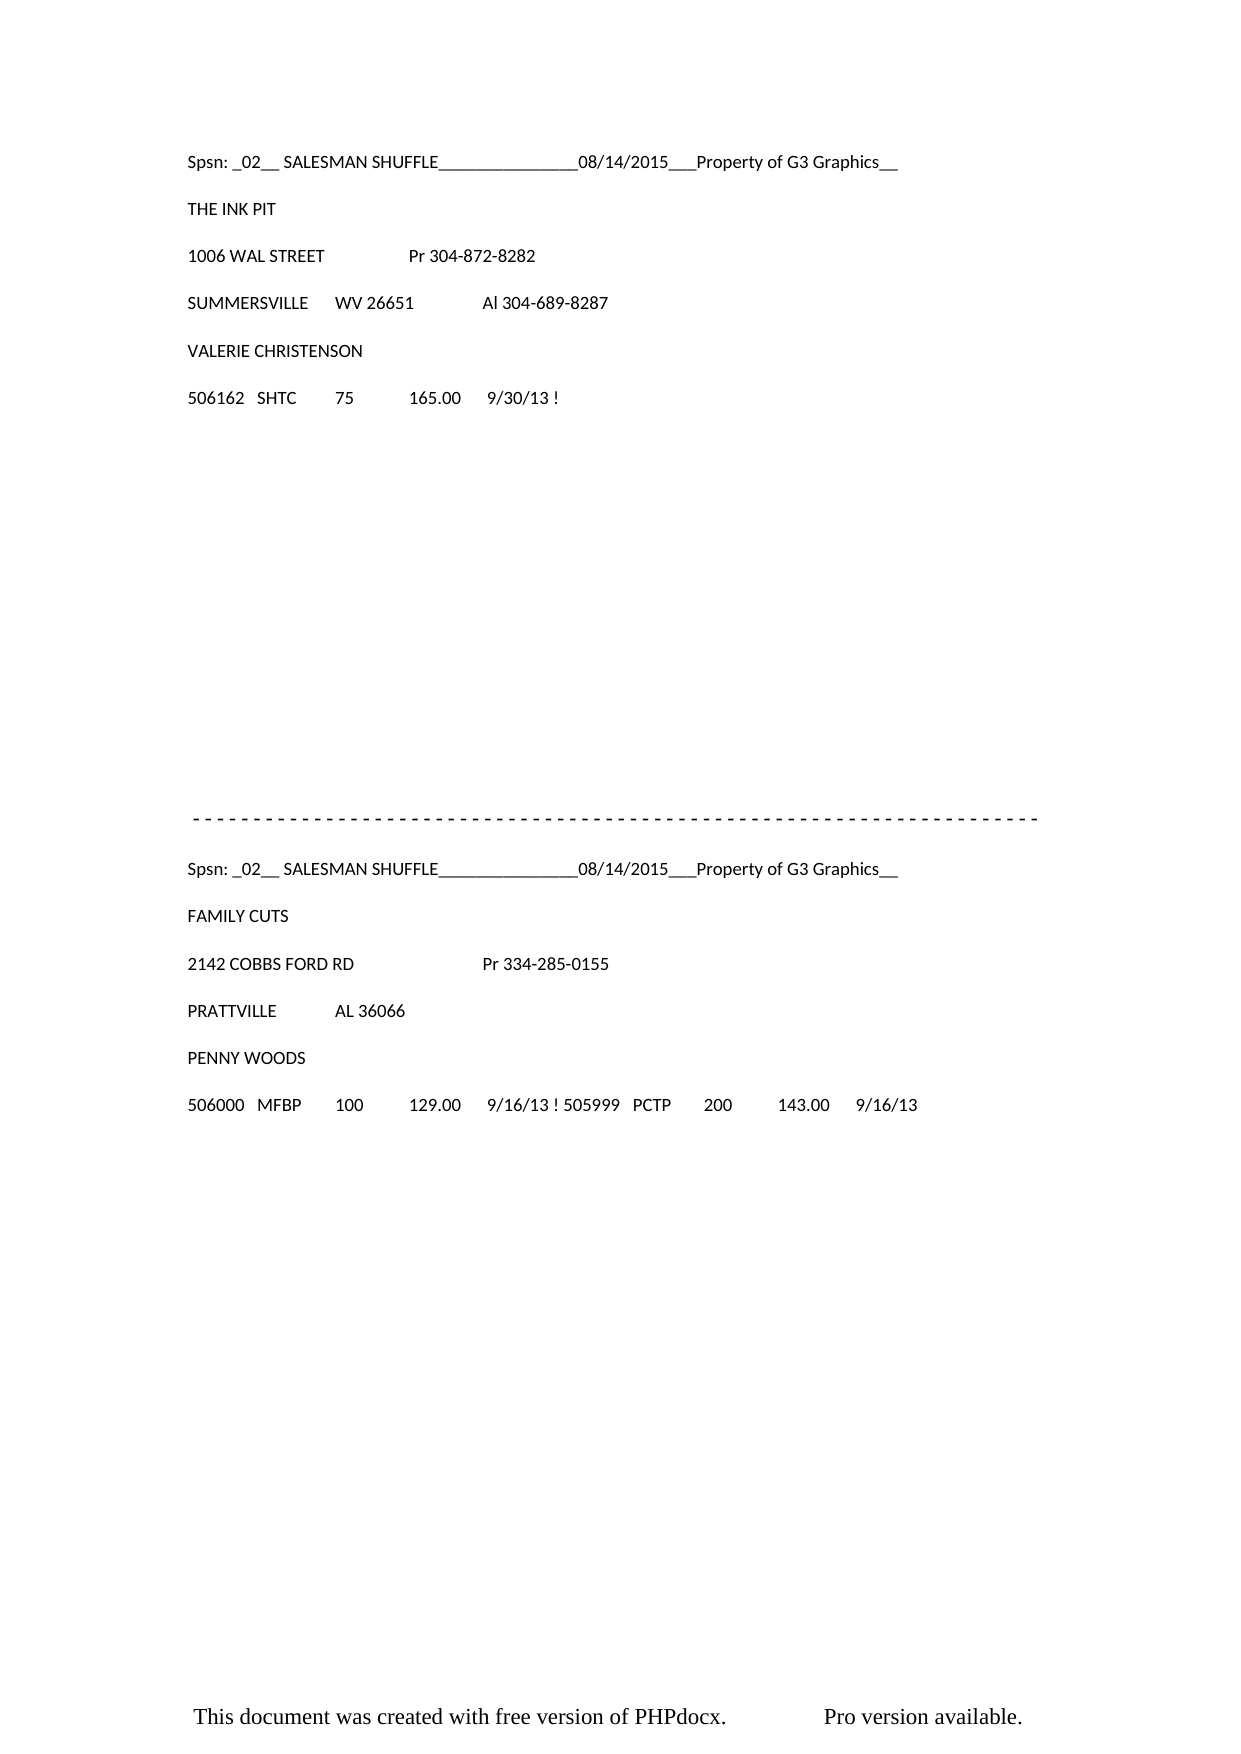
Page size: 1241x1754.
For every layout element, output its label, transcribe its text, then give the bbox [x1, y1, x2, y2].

text THE INK PIT [187, 197, 1053, 220]
text PENNY WOODS [187, 1046, 1053, 1069]
text Spsn: _02__ SALESMAN SHUFFLE_______________08/14/2015___Property of G3 Graphics__ [187, 857, 1053, 880]
text 506162 SHTC 75 165.00 9/30/13 ! [187, 386, 1053, 409]
text 506000 MFBP 100 129.00 9/16/13 ! 505999 PCTP 200 143.00 9/16/13 [187, 1093, 1053, 1116]
text 1006 WAL STREET Pr 304-872-8282 [187, 244, 1053, 267]
text SUMMERSVILLE WV 26651 Al 304-689-8287 [187, 292, 1053, 314]
text PRATTVILLE AL 36066 [187, 999, 1053, 1022]
text 2142 COBBS FORD RD Pr 334-285-0155 [187, 952, 1053, 974]
text - - - - - - - - - - - - - - - - - - - - - - - - - - - - - - - - - - - - - - - - - - - - - - - - - - - - - - - - - - - - - - - - - - - - - - [187, 804, 1053, 832]
text VALERIE CHRISTENSON [187, 339, 1053, 362]
text FAMILY CUTS [187, 904, 1053, 927]
text Spsn: _02__ SALESMAN SHUFFLE_______________08/14/2015___Property of G3 Graphics__ [187, 150, 1053, 173]
